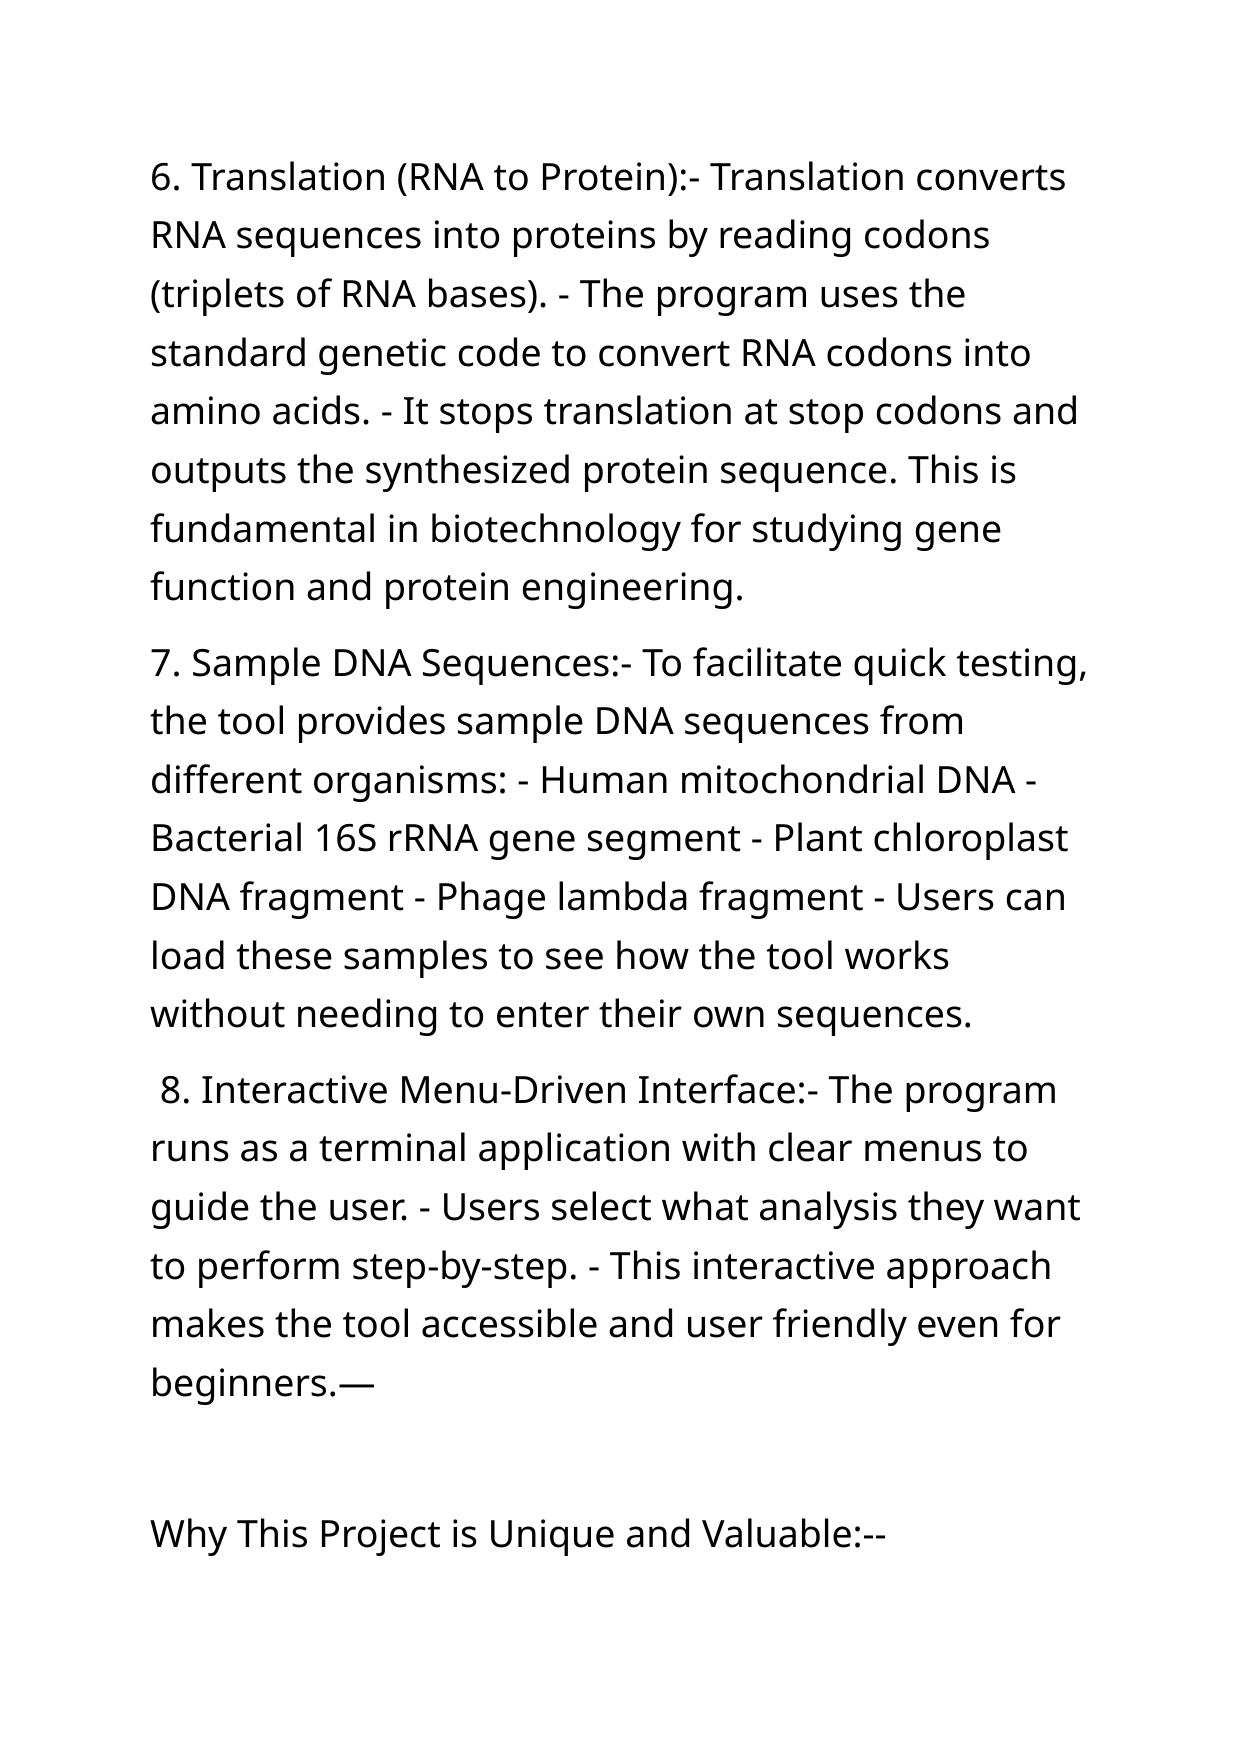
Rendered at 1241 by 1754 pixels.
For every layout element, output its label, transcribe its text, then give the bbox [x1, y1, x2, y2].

text 7. Sample DNA Sequences:- To facilitate quick testing, the tool provides sample DNA sequences from different organisms: - Human mitochondrial DNA - Bacterial 16S rRNA gene segment - Plant chloroplast DNA fragment - Phage lambda fragment - Users can load these samples to see how the tool works without needing to enter their own sequences. [150, 636, 1090, 1039]
text 6. Translation (RNA to Protein):- Translation converts RNA sequences into proteins by reading codons (triplets of RNA bases). - The program uses the standard genetic code to convert RNA codons into amino acids. - It stops translation at stop codons and outputs the synthesized protein sequence. This is fundamental in biotechnology for studying gene function and protein engineering. [150, 150, 1090, 612]
text 8. Interactive Menu-Driven Interface:- The program runs as a terminal application with clear menus to guide the user. - Users select what analysis they want to perform step-by-step. - This interactive approach makes the tool accessible and user friendly even for beginners.— [150, 1063, 1090, 1407]
text Why This Project is Unique and Valuable:-- [150, 1507, 1090, 1558]
